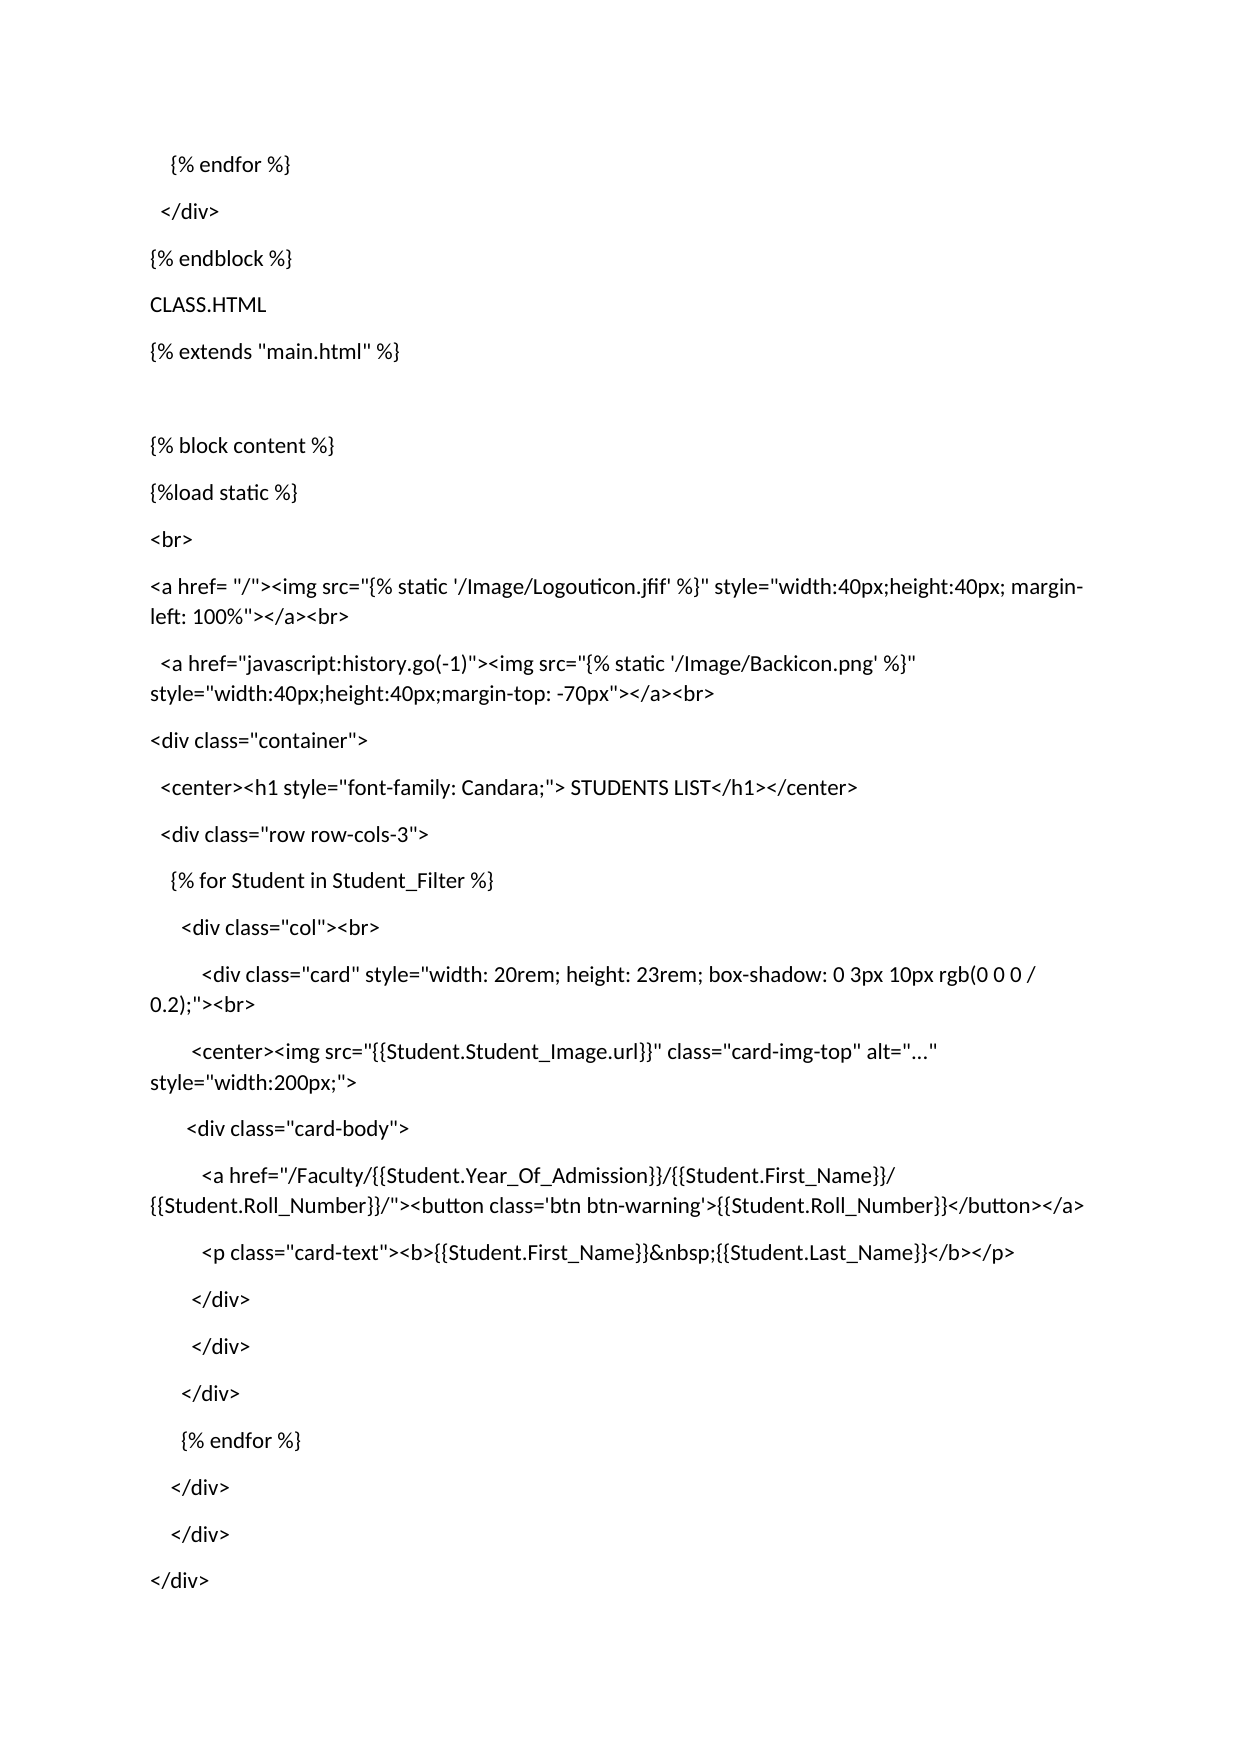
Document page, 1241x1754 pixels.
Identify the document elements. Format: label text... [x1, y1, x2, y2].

text <a href="/Faculty/{{Student.Year_Of_Admission}}/{{Student.First_Name}}/{{Student.Roll_Number}}/"><button class='btn btn-warning'>{{Student.Roll_Number}}</button></a> [150, 1161, 1090, 1220]
text <a href="javascript:history.go(-1)"><img src="{% static '/Image/Backicon.png' %}" style="width:40px;height:40px;margin-top: -70px"></a><br> [150, 649, 1090, 707]
text {% extends "main.html" %} [150, 337, 1090, 366]
text </div> [150, 1379, 1090, 1407]
text </div> [150, 1473, 1090, 1501]
text <p class="card-text"><b>{{Student.First_Name}}&nbsp;{{Student.Last_Name}}</b></p> [150, 1238, 1090, 1267]
text {% endfor %} [150, 1426, 1090, 1454]
text <center><h1 style="font-family: Candara;"> STUDENTS LIST</h1></center> [150, 773, 1090, 801]
text {%load static %} [150, 478, 1090, 506]
text <div class="card" style="width: 20rem; height: 23rem; box-shadow: 0 3px 10px rgb(0 0 0 / 0.2);"><br> [150, 960, 1090, 1019]
text <a href= "/"><img src="{% static '/Image/Logouticon.jfif' %}" style="width:40px;height:40px; margin-left: 100%"></a><br> [150, 572, 1090, 630]
text {% endblock %} [150, 244, 1090, 272]
text {% endfor %} [150, 150, 1090, 178]
text </div> [150, 1567, 1090, 1595]
text </div> [150, 197, 1090, 225]
text {% for Student in Student_Filter %} [150, 867, 1090, 895]
text </div> [150, 1520, 1090, 1548]
text </div> [150, 1285, 1090, 1313]
text </div> [150, 1332, 1090, 1360]
text CLASS.HTML [150, 291, 1090, 319]
text <center><img src="{{Student.Student_Image.url}}" class="card-img-top" alt="..." style="width:200px;"> [150, 1037, 1090, 1096]
text <div class="container"> [150, 726, 1090, 754]
text <br> [150, 525, 1090, 553]
text <div class="row row-cols-3"> [150, 820, 1090, 848]
text <div class="card-body"> [150, 1114, 1090, 1143]
text <div class="col"><br> [150, 913, 1090, 942]
text {% block content %} [150, 431, 1090, 459]
